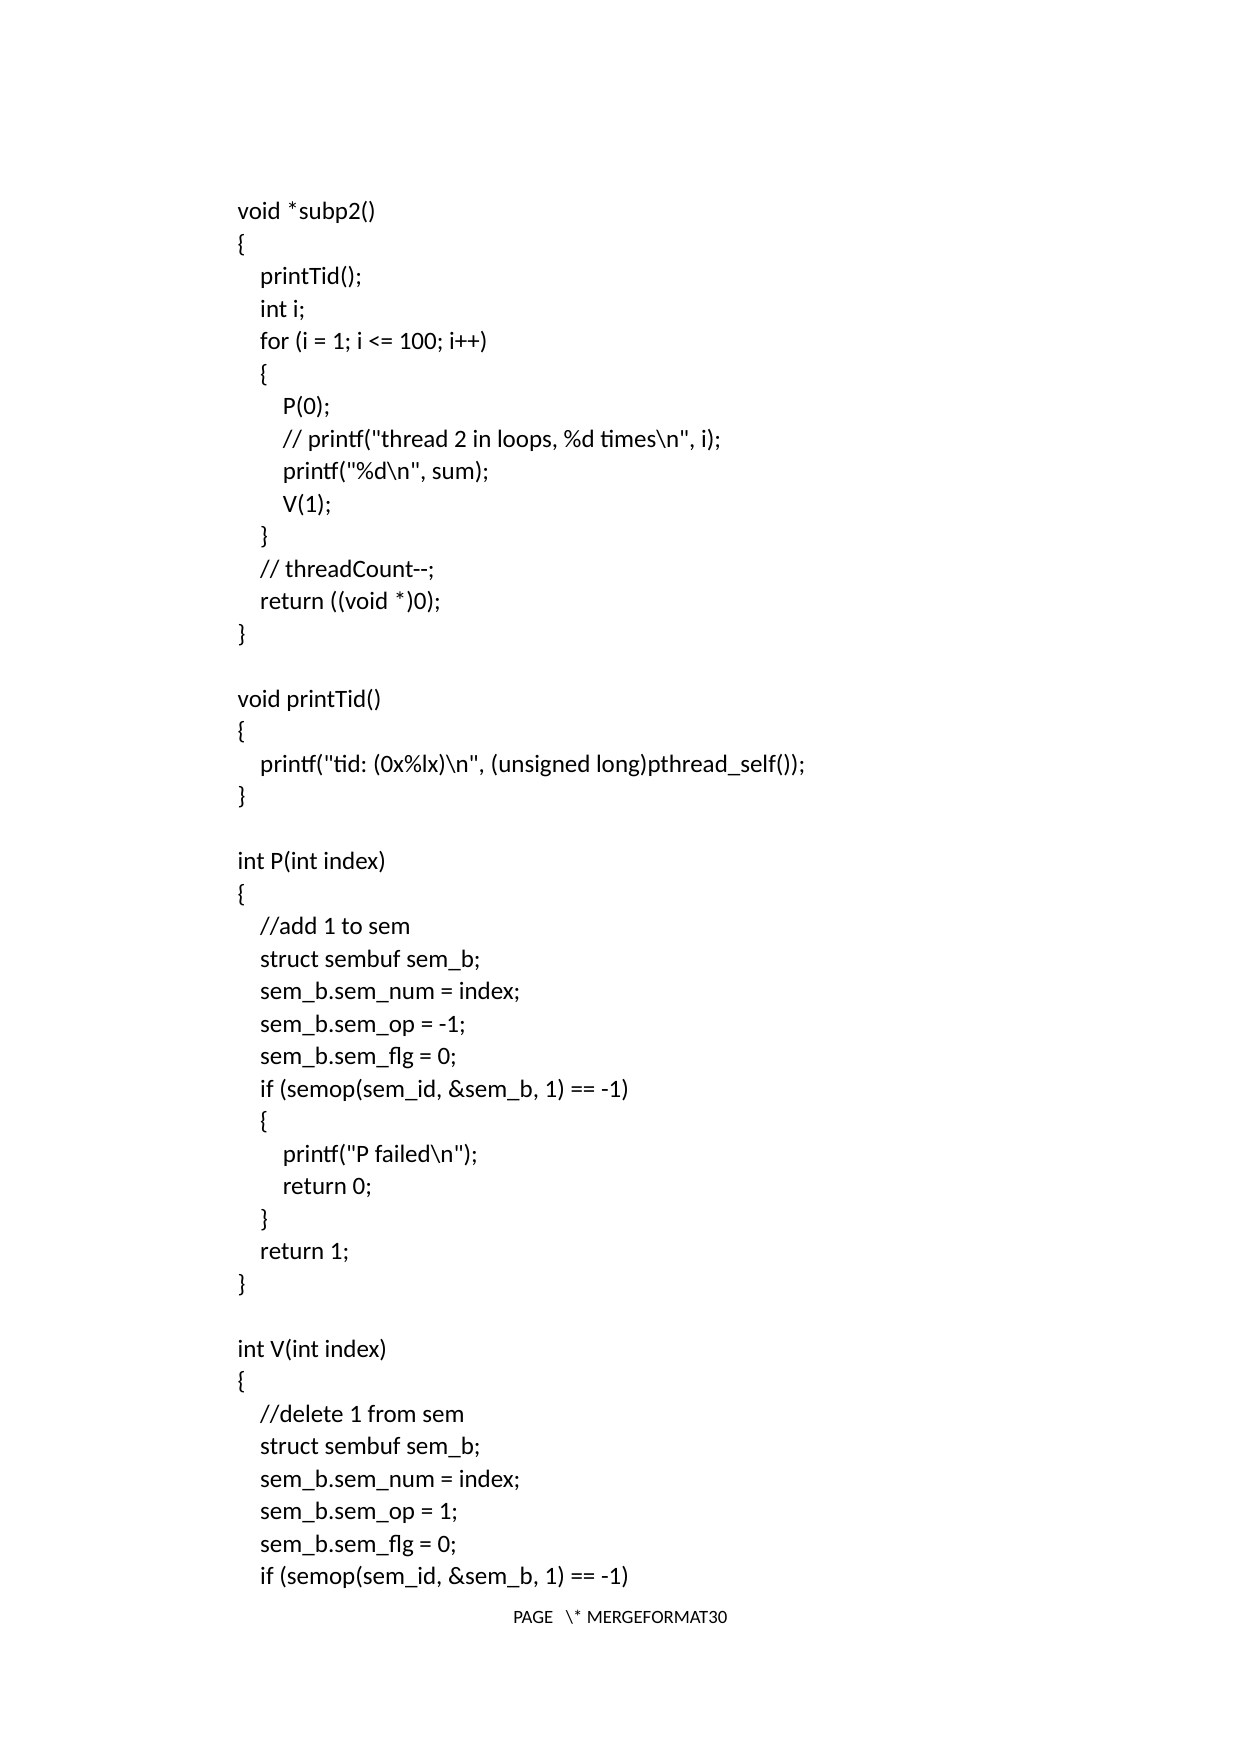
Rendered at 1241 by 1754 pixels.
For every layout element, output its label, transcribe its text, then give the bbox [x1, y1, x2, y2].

text for (i = 1; i <= 100; i++) [237, 324, 1053, 357]
text //delete 1 from sem [237, 1397, 1053, 1429]
text sem_b.sem_flg = 0; [237, 1039, 1053, 1072]
text return 1; [237, 1234, 1053, 1267]
text } [237, 617, 1053, 649]
text int P(int index) [237, 844, 1053, 877]
text struct sembuf sem_b; [237, 942, 1053, 974]
text void *subp2() [237, 194, 1053, 227]
text if (semop(sem_id, &sem_b, 1) == -1) [237, 1559, 1053, 1592]
text } [237, 1267, 1053, 1299]
text { [237, 1104, 1053, 1137]
text struct sembuf sem_b; [237, 1429, 1053, 1462]
text printf("tid: (0x%lx)\n", (unsigned long)pthread_self()); [237, 747, 1053, 779]
text { [237, 357, 1053, 389]
text return 0; [237, 1169, 1053, 1202]
text // threadCount--; [237, 552, 1053, 584]
text sem_b.sem_op = -1; [237, 1007, 1053, 1039]
text } [237, 1202, 1053, 1234]
text printf("%d\n", sum); [237, 454, 1053, 487]
text V(1); [237, 487, 1053, 519]
text int i; [237, 292, 1053, 324]
text // printf("thread 2 in loops, %d times\n", i); [237, 422, 1053, 454]
text sem_b.sem_num = index; [237, 974, 1053, 1007]
text return ((void *)0); [237, 584, 1053, 617]
text int V(int index) [237, 1332, 1053, 1364]
text printf("P failed\n"); [237, 1137, 1053, 1169]
text } [237, 519, 1053, 552]
text sem_b.sem_op = 1; [237, 1494, 1053, 1527]
text sem_b.sem_flg = 0; [237, 1527, 1053, 1559]
text P(0); [237, 389, 1053, 422]
text { [237, 877, 1053, 909]
text { [237, 714, 1053, 747]
text void printTid() [237, 682, 1053, 714]
text if (semop(sem_id, &sem_b, 1) == -1) [237, 1072, 1053, 1104]
text //add 1 to sem [237, 909, 1053, 942]
text sem_b.sem_num = index; [237, 1462, 1053, 1494]
text } [237, 779, 1053, 812]
text printTid(); [237, 259, 1053, 292]
text { [237, 1364, 1053, 1397]
text { [237, 227, 1053, 259]
